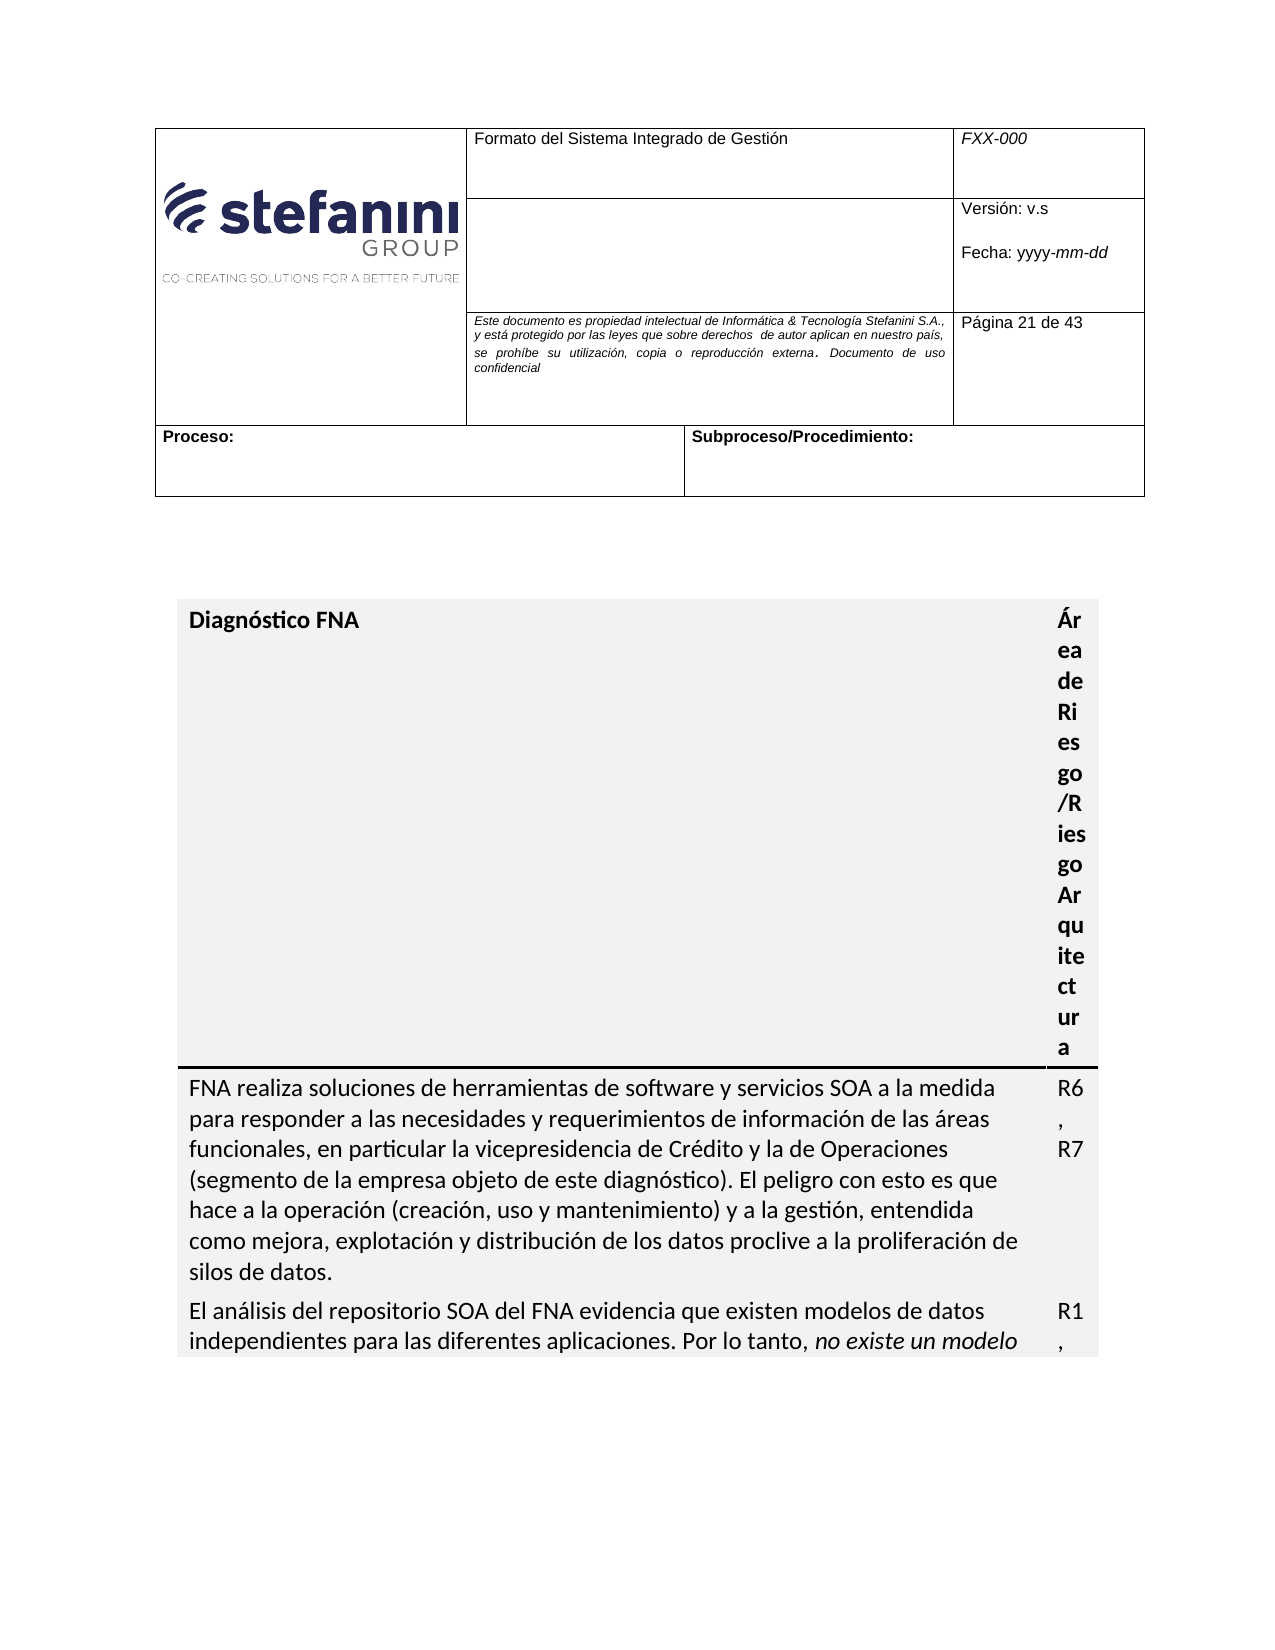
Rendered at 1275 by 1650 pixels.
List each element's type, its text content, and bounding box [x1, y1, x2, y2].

table_cell R6, R7 [1047, 1069, 1098, 1290]
table_header Diagnóstico FNA [178, 600, 1046, 1066]
table_cell FNA realiza soluciones de herramientas de software y servicios SOA a la medida para responder a las necesidades y requerimientos de información de las áreas funcionales, en particular la vicepresidencia de Crédito y la de Operaciones (segmento de la empresa objeto de este diagnóstico). El peligro con esto es que hace a la operación (creación, uso y mantenimiento) y a la gestión, entendida como mejora, explotación y distribución de los datos proclive a la proliferación de silos de datos. [178, 1069, 1046, 1290]
table_header Área de Riesgo/Riesgo Arquitectura [1047, 600, 1098, 1066]
picture [162, 182, 460, 286]
table_cell El análisis del repositorio SOA del FNA evidencia que existen modelos de datos independientes para las diferentes aplicaciones. Por lo tanto, no existe un modelo de datos común (modelo de datos canónico) en la organización. Así mismo, existen inconvenientes en la gestión del ciclo de vida del dato debido a la relación de dependencia con el proveedor Cobiscorp, el ERP del FNA, que dificultan incluir reglas de negocio o nuevas entidades de datos. [178, 1291, 1046, 1356]
table_cell R1, R6, R7 [1047, 1291, 1098, 1356]
